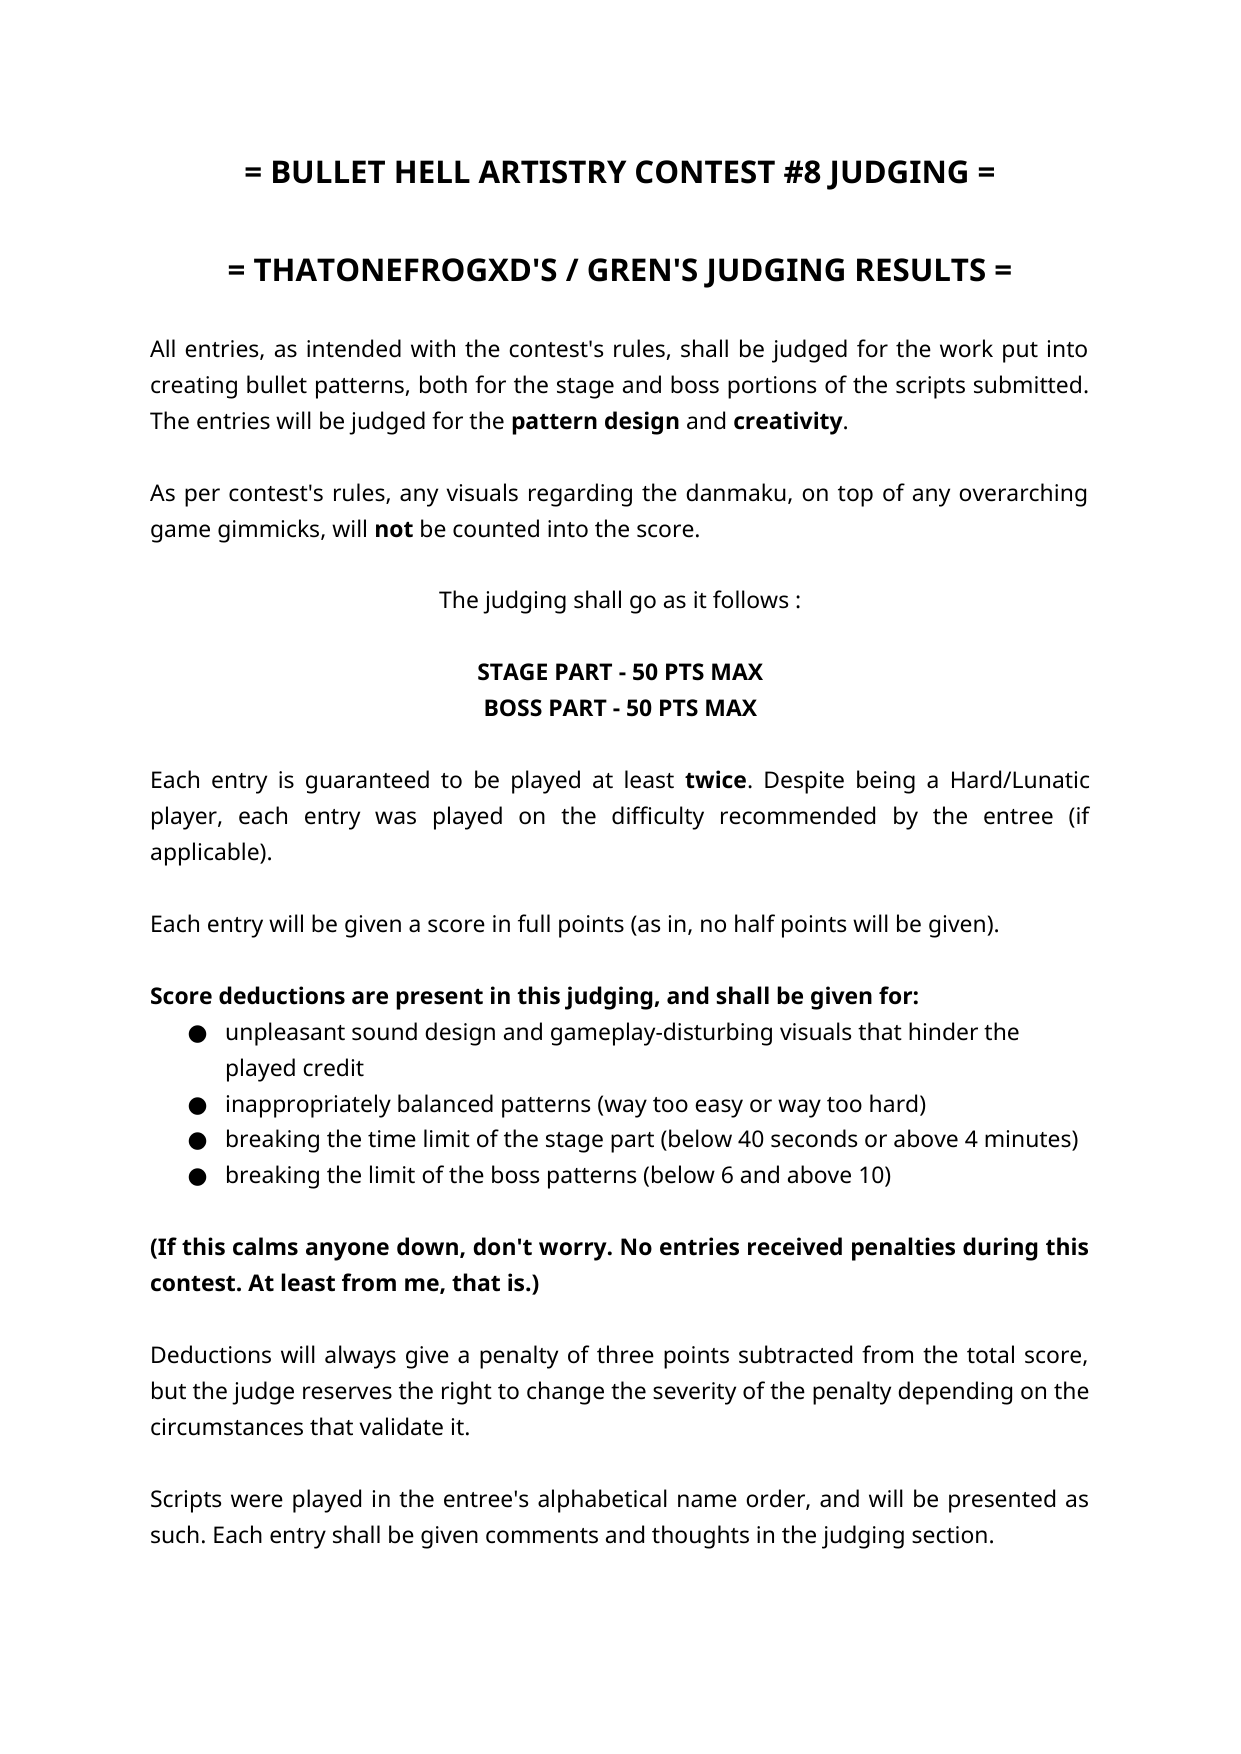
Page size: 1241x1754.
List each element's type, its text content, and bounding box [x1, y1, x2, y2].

text Scripts were played in the entree's alphabetical name order, and will be presented as such. Each entry shall be given comments and thoughts in the judging section. [150, 1483, 1090, 1550]
text = THATONEFROGXD'S / GREN'S JUDGING RESULTS = [150, 248, 1090, 291]
text As per contest's rules, any visuals regarding the danmaku, on top of any overarching game gimmicks, will not be counted into the score. [150, 477, 1090, 544]
text = BULLET HELL ARTISTRY CONTEST #8 JUDGING = [150, 150, 1090, 193]
text STAGE PART - 50 PTS MAX [150, 656, 1090, 687]
text BOSS PART - 50 PTS MAX [150, 692, 1090, 723]
text All entries, as intended with the contest's rules, shall be judged for the work put into creating bullet patterns, both for the stage and boss portions of the scripts submitted. The entries will be judged for the pattern design and creativity. [150, 333, 1090, 436]
text Score deductions are present in this judging, and shall be given for: [150, 980, 1090, 1011]
text Each entry is guaranteed to be played at least twice. Despite being a Hard/Lunatic player, each entry was played on the difficulty recommended by the entree (if applicable). [150, 764, 1090, 867]
text (If this calms anyone down, don't worry. No entries received penalties during this contest. At least from me, that is.) [150, 1231, 1090, 1298]
list breaking the time limit of the stage part (below 40 seconds or above 4 minutes) [187, 1123, 1090, 1155]
text Each entry will be given a score in full points (as in, no half points will be given). [150, 908, 1090, 939]
list breaking the limit of the boss patterns (below 6 and above 10) [187, 1159, 1090, 1191]
text The judging shall go as it follows : [150, 584, 1090, 616]
text played credit [225, 1052, 1090, 1083]
list unpleasant sound design and gameplay-disturbing visuals that hinder the [187, 1016, 1090, 1047]
list inappropriately balanced patterns (way too easy or way too hard) [187, 1087, 1090, 1119]
text Deductions will always give a penalty of three points subtracted from the total score, but the judge reserves the right to change the severity of the penalty depending on the circumstances that validate it. [150, 1339, 1090, 1442]
